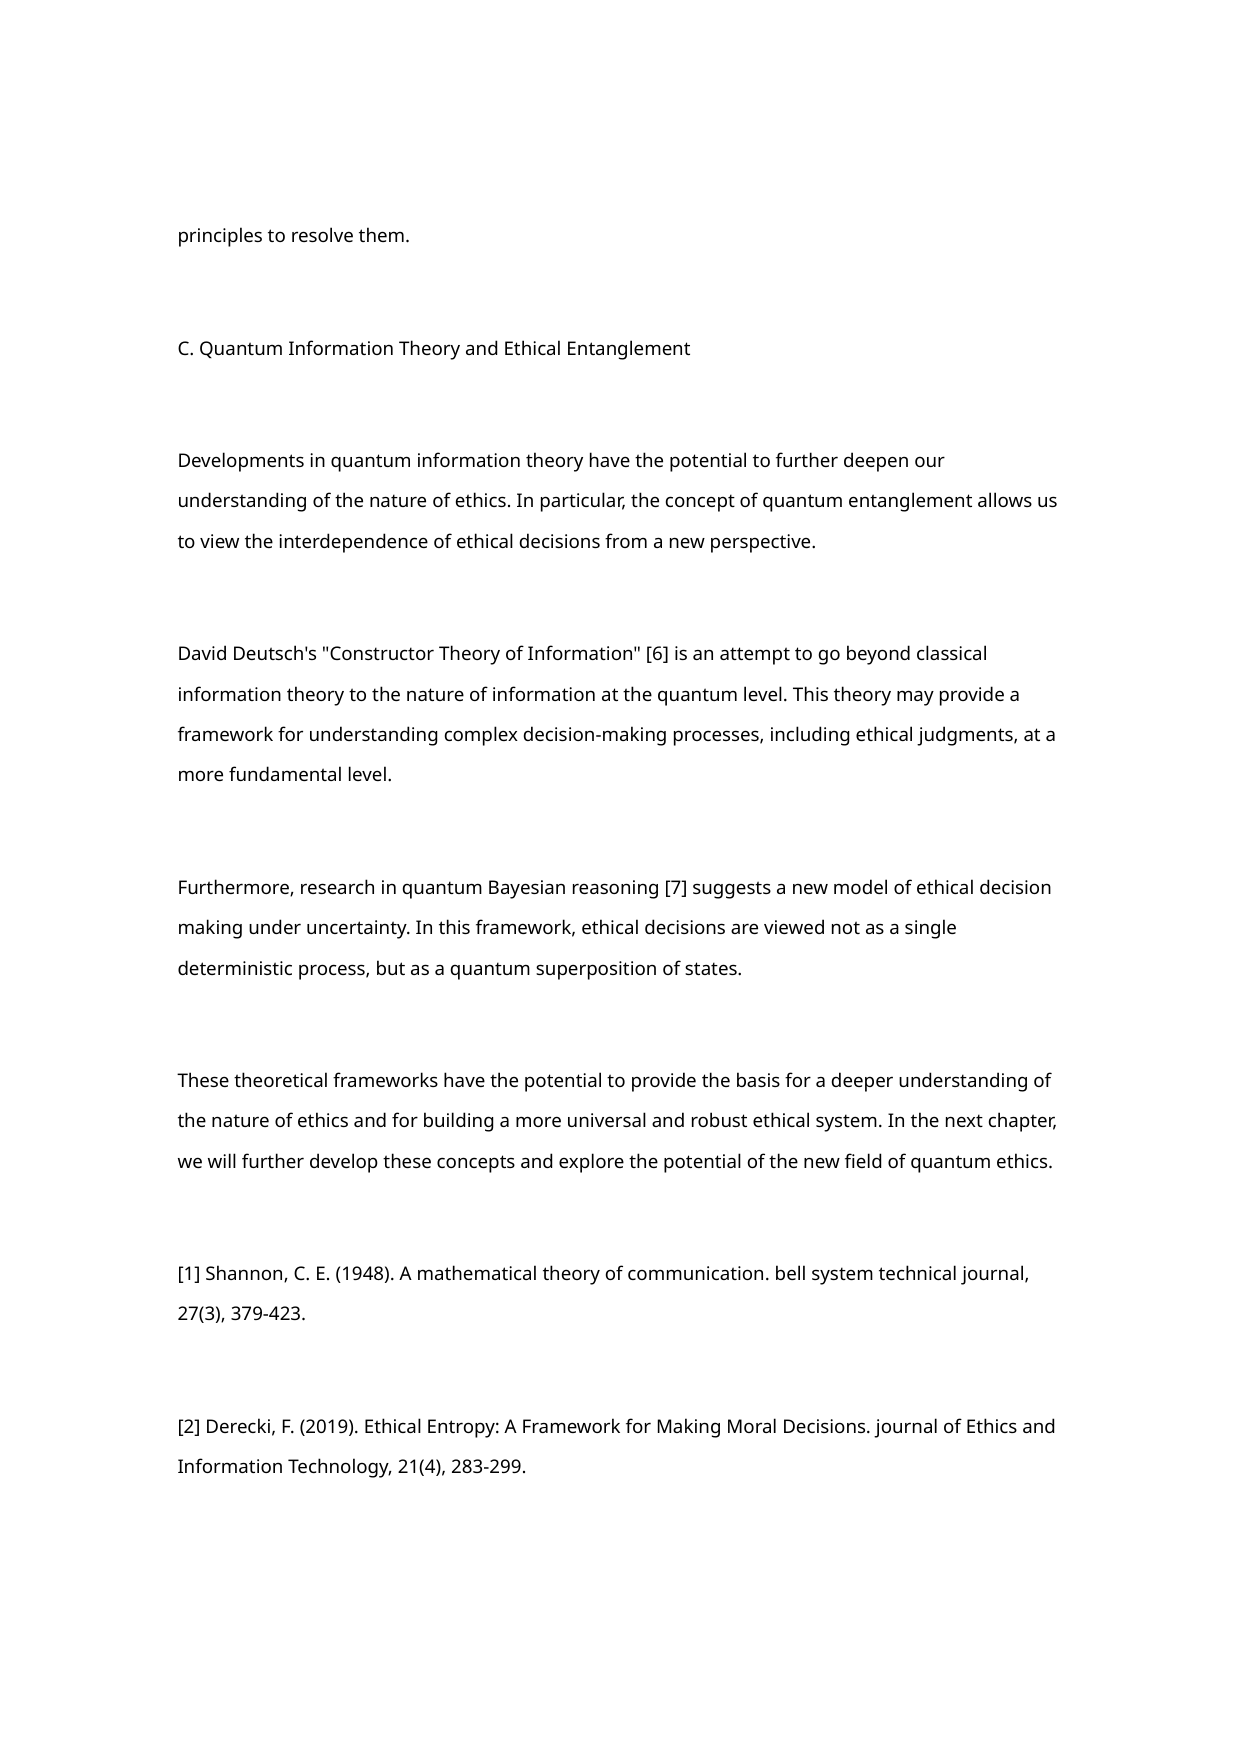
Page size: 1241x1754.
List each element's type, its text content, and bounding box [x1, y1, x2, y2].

text Furthermore, research in quantum Bayesian reasoning [7] suggests a new model of ethical decision making under uncertainty. In this framework, ethical decisions are viewed not as a single deterministic process, but as a quantum superposition of states. [177, 868, 1063, 986]
text [2] Derecki, F. (2019). Ethical Entropy: A Framework for Making Moral Decisions. journal of Ethics and Information Technology, 21(4), 283-299. [177, 1407, 1063, 1485]
text David Deutsch's "Constructor Theory of Information" [6] is an attempt to go beyond classical information theory to the nature of information at the quantum level. This theory may provide a framework for understanding complex decision-making processes, including ethical judgments, at a more fundamental level. [177, 634, 1063, 793]
text These theoretical frameworks have the potential to provide the basis for a deeper understanding of the nature of ethics and for building a more universal and robust ethical system. In the next chapter, we will further develop these concepts and explore the potential of the new field of quantum ethics. [177, 1061, 1063, 1179]
text Developments in quantum information theory have the potential to further deepen our understanding of the nature of ethics. In particular, the concept of quantum entanglement allows us to view the interdependence of ethical decisions from a new perspective. [177, 441, 1063, 560]
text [177, 217, 1063, 254]
text [1] Shannon, C. E. (1948). A mathematical theory of communication. bell system technical journal, 27(3), 379-423. [177, 1254, 1063, 1332]
text C. Quantum Information Theory and Ethical Entanglement [177, 329, 1063, 367]
